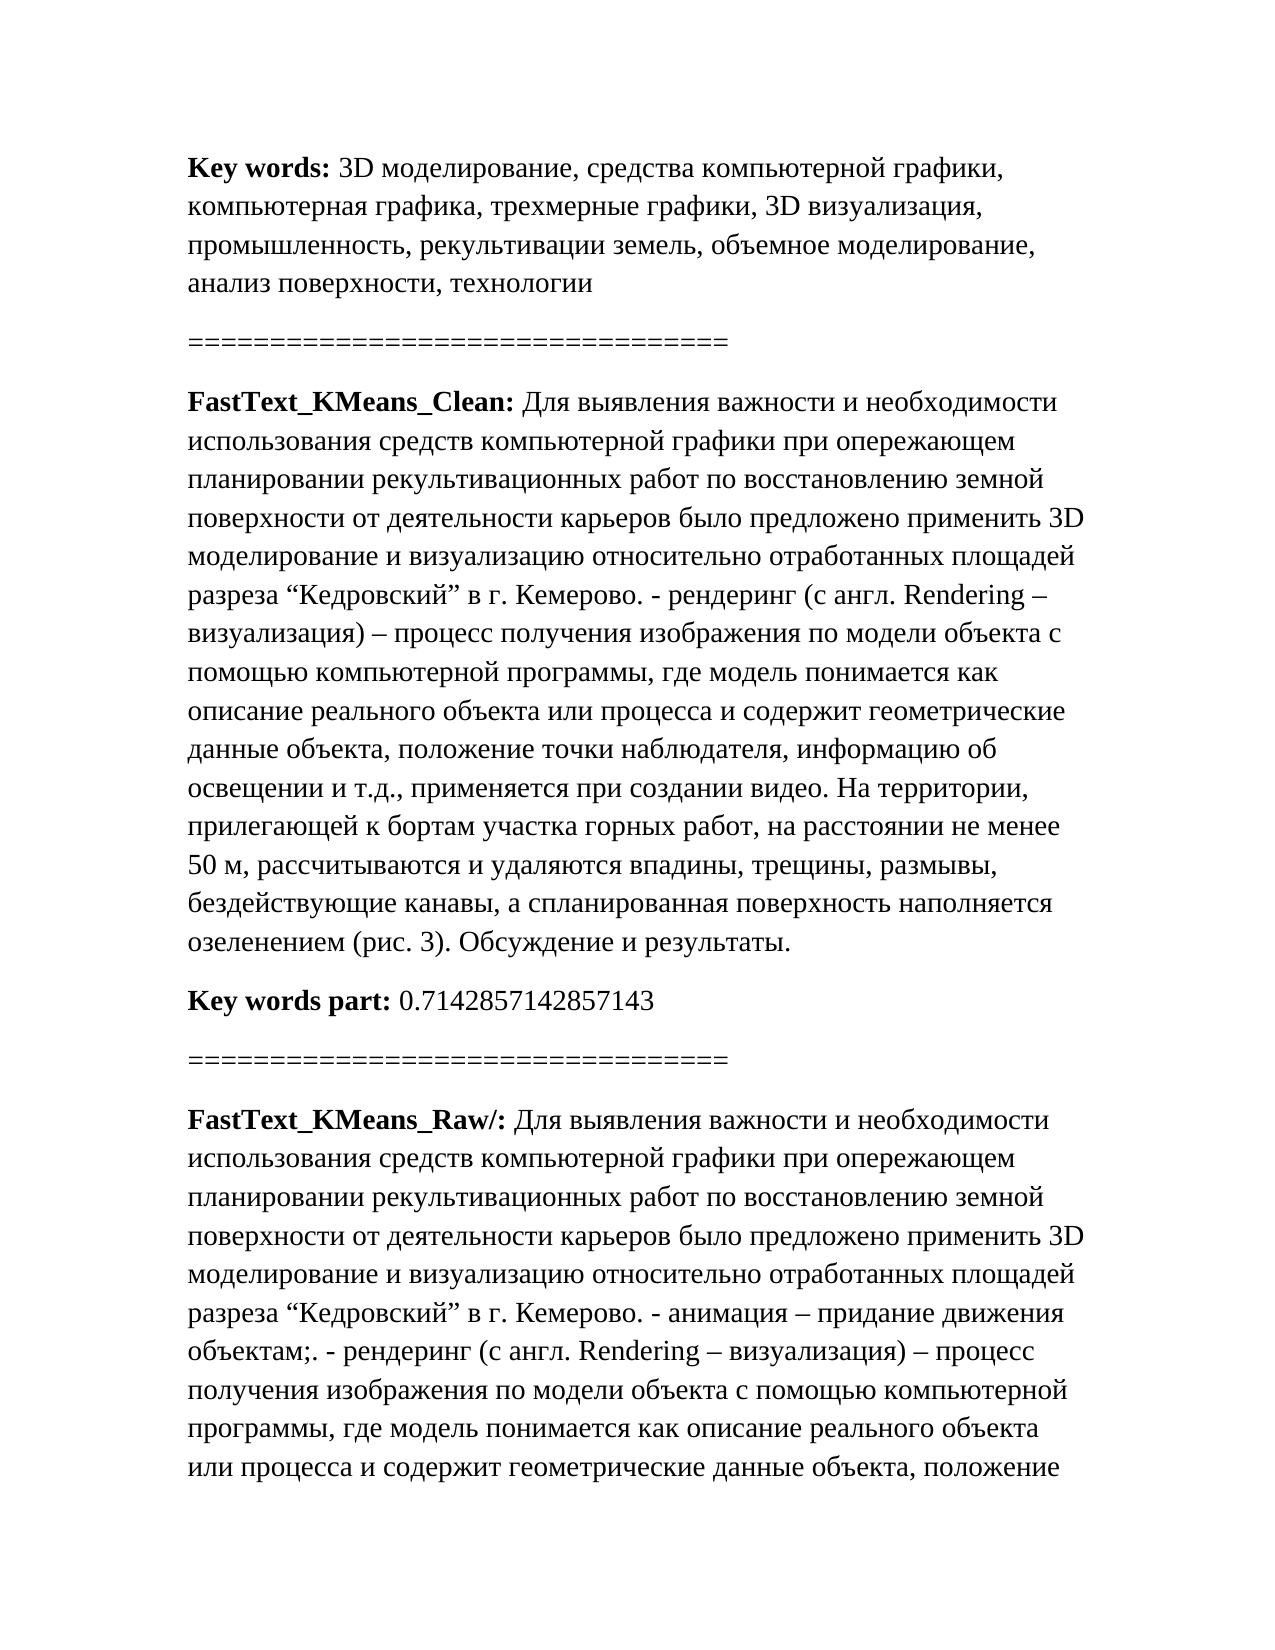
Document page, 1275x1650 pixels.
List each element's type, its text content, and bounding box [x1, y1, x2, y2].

text ================================= [187, 325, 1087, 358]
text FastText_KMeans_Clean: Для выявления важности и необходимости использования средств компьютерной графики при опережающем планировании рекультивационных работ по восстановлению земной поверхности от деятельности карьеров было предложено применить 3D моделирование и визуализацию относительно отработанных площадей разреза “Кедровский” в г. Кемерово. - рендеринг (с англ. Rendering – визуализация) – процесс получения изображения по модели объекта с помощью компьютерной программы, где модель понимается как описание реального объекта или процесса и содержит геометрические данные объекта, положение точки наблюдателя, информацию об освещении и т.д., применяется при создании видео. На территории, прилегающей к бортам участка горных работ, на расстоянии не менее 50 м, рассчитываются и удаляются впадины, трещины, размывы, бездействующие канавы, а спланированная поверхность наполняется озеленением (рис. 3). Обсуждение и результаты. [187, 384, 1087, 957]
text Key words: 3D моделирование, средства компьютерной графики, компьютерная графика, трехмерные графики, 3D визуализация, промышленность, рекультивации земель, объемное моделирование, анализ поверхности, технологии [187, 150, 1087, 299]
text ================================= [187, 1043, 1087, 1076]
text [187, 1102, 1087, 1482]
text Key words part: 0.7142857142857143 [187, 983, 1087, 1017]
